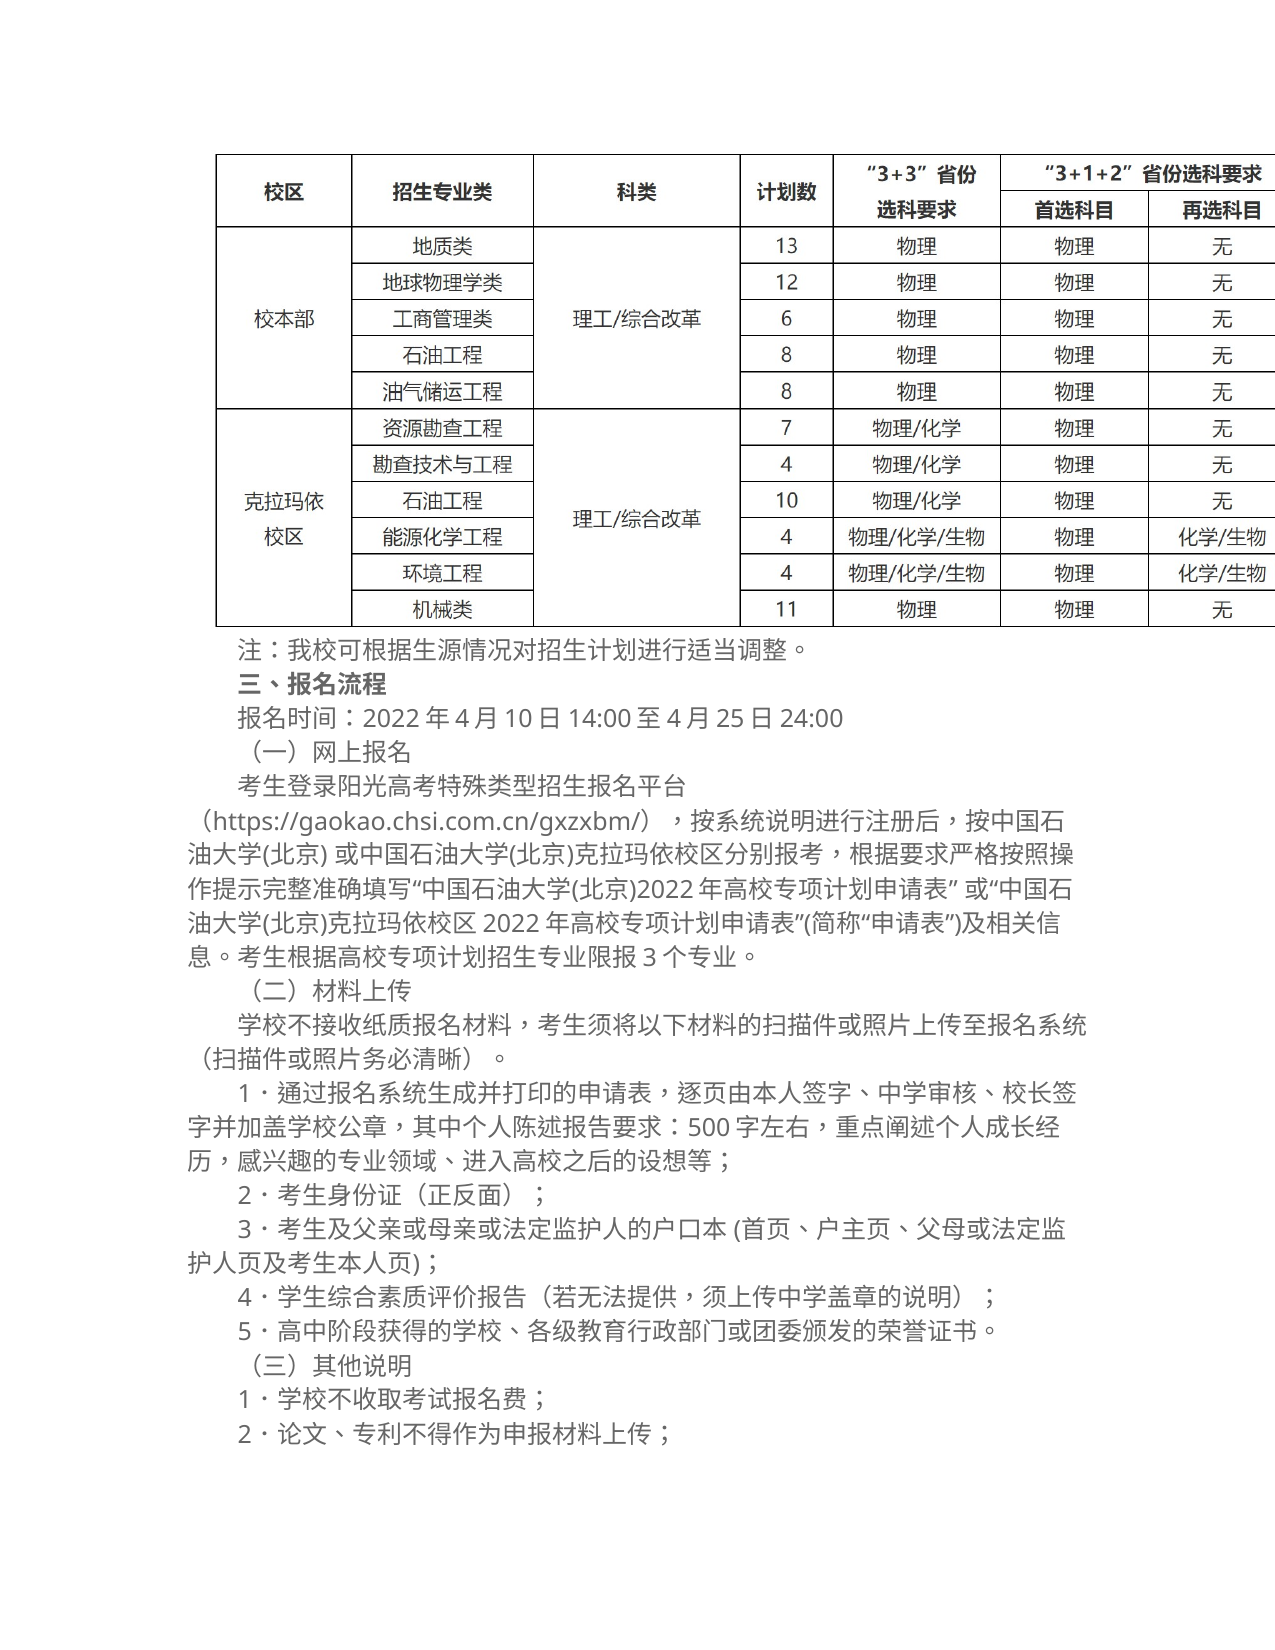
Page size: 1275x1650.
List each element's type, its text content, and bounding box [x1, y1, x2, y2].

text 4．学生综合素质评价报告（若无法提供，须上传中学盖章的说明）； [187, 1280, 1087, 1314]
text 2．考生身份证（正反面）； [187, 1178, 1087, 1212]
text 3．考生及父亲或母亲或法定监护人的户口本 (首页、户主页、父母或法定监护人页及考生本人页)； [187, 1212, 1087, 1280]
text 注：我校可根据生源情况对招生计划进行适当调整。 [187, 633, 1087, 667]
text 1．学校不收取考试报名费； [187, 1382, 1087, 1416]
text 考生登录阳光高考特殊类型招生报名平台（https://gaokao.chsi.com.cn/gxzxbm/），按系统说明进行注册后，按中国石油大学(北京) 或中国石油大学(北京)克拉玛依校区分别报考，根据要求严格按照操作提示完整准确填写“中国石油大学(北京)2022年高校专项计划申请表” 或“中国石油大学(北京)克拉玛依校区2022年高校专项计划申请表”(简称“申请表”)及相关信息。考生根据高校专项计划招生专业限报3个专业。 [187, 769, 1087, 973]
text （一）网上报名 [187, 735, 1087, 769]
text （三）其他说明 [187, 1348, 1087, 1382]
text 1．通过报名系统生成并打印的申请表，逐页由本人签字、中学审核、校长签字并加盖学校公章，其中个人陈述报告要求：500字左右，重点阐述个人成长经历，感兴趣的专业领域、进入高校之后的设想等； [187, 1076, 1087, 1178]
text 2．论文、专利不得作为申报材料上传； [187, 1416, 1087, 1496]
text 报名时间：2022年4月10日14:00至4月25日24:00 [187, 701, 1087, 735]
text 三、报名流程 [187, 667, 1087, 701]
picture [206, 150, 1275, 633]
text 5．高中阶段获得的学校、各级教育行政部门或团委颁发的荣誉证书。 [187, 1314, 1087, 1348]
text 学校不接收纸质报名材料，考生须将以下材料的扫描件或照片上传至报名系统（扫描件或照片务必清晰）。 [187, 1007, 1087, 1076]
text （二）材料上传 [187, 973, 1087, 1007]
